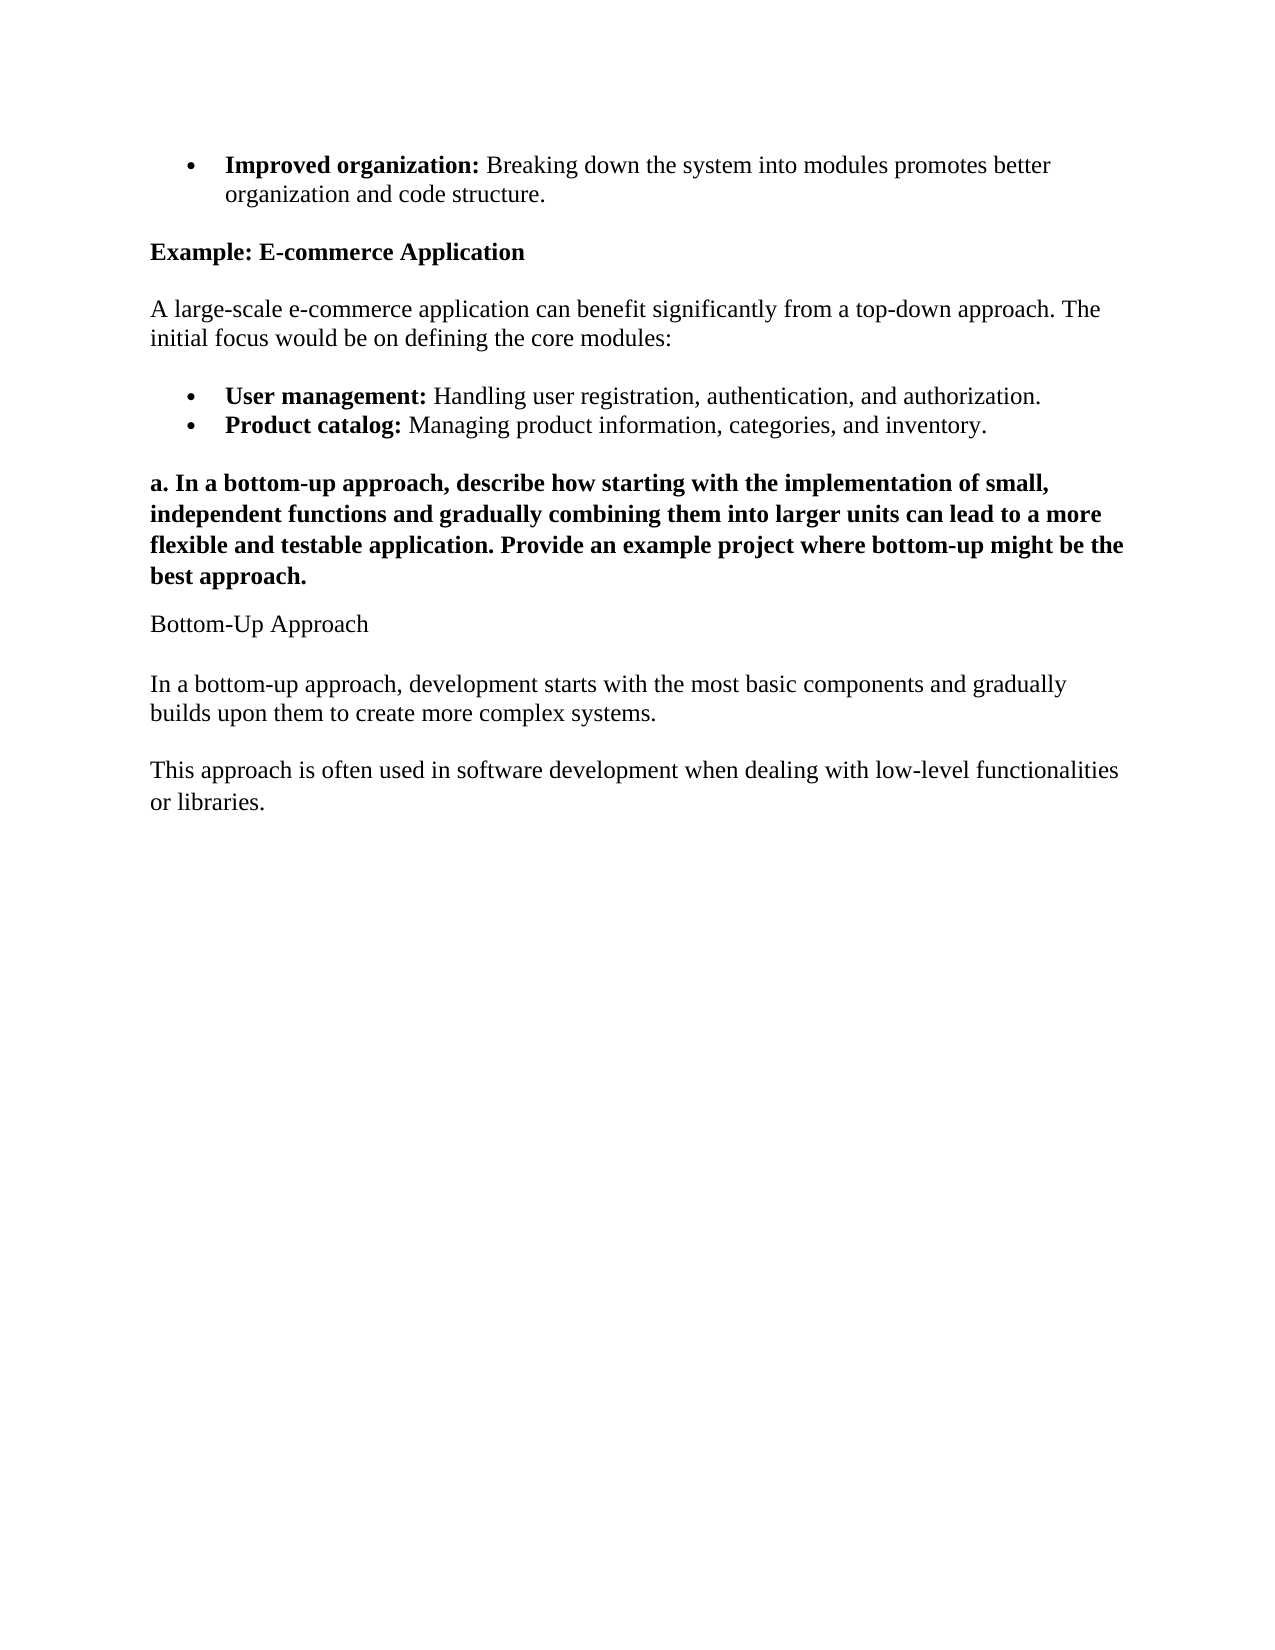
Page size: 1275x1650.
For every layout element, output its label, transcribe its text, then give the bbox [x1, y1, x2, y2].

list Improved organization: Breaking down the system into modules promotes better organization and code structure. [187, 150, 1125, 207]
subtitle Example: E-commerce Application [150, 237, 1125, 265]
text a. In a bottom-up approach, describe how starting with the implementation of small, independent functions and gradually combining them into larger units can lead to a more flexible and testable application. Provide an example project where bottom-up might be the best approach. [150, 468, 1125, 590]
text A large-scale e-commerce application can benefit significantly from a top-down approach. The initial focus would be on defining the core modules: [150, 294, 1125, 352]
text In a bottom-up approach, development starts with the most basic components and gradually builds upon them to create more complex systems. [150, 669, 1125, 726]
list Product catalog: Managing product information, categories, and inventory. [187, 410, 1125, 439]
text This approach is often used in software development when dealing with low-level functionalities or libraries. [150, 756, 1125, 815]
list User management: Handling user registration, authentication, and authorization. [187, 381, 1125, 410]
text Bottom-Up Approach [150, 609, 1125, 637]
